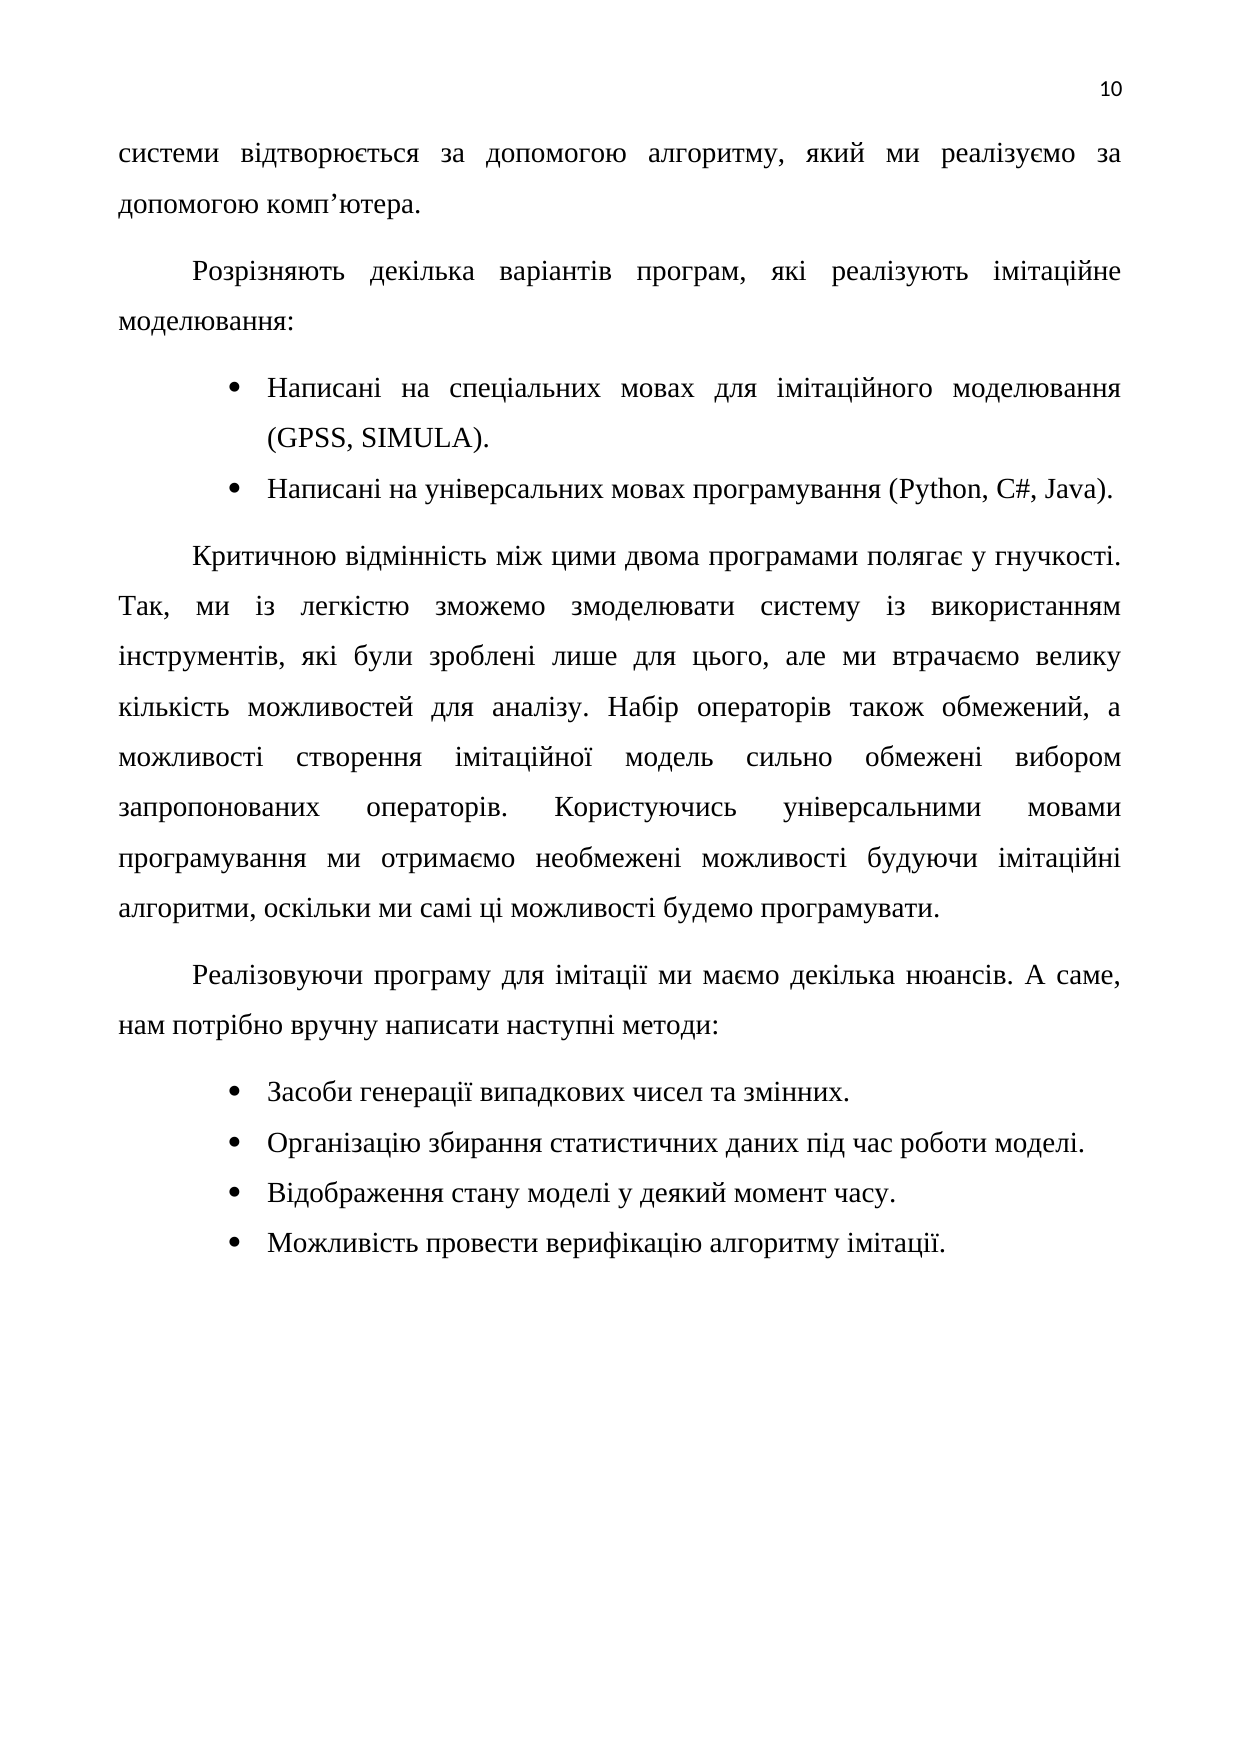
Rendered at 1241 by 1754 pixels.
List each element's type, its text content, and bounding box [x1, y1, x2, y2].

text Критичною відмінність між цими двома програмами полягає у гнучкості. Так, ми із легкістю зможемо змоделювати систему із використанням інструментів, які були зроблені лише для цього, але ми втрачаємо велику кількість можливостей для аналізу. Набір операторів також обмежений, а можливості створення імітаційної модель сильно обмежені вибором запропонованих операторів. Користуючись універсальними мовами програмування ми отримаємо необмежені можливості будуючи імітаційні алгоритми, оскільки ми самі ці можливості будемо програмувати. [118, 538, 1122, 923]
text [118, 135, 1122, 219]
list Написані на універсальних мовах програмування (Python, C#, Java). [229, 471, 1122, 504]
list Відображення стану моделі у деякий момент часу. [229, 1175, 1122, 1209]
list Написані на спеціальних мовах для імітаційного моделювання (GPSS, SIMULA). [229, 370, 1122, 454]
list Засоби генерації випадкових чисел та змінних. [229, 1074, 1122, 1108]
text Розрізняють декілька варіантів програм, які реалізують імітаційне моделювання: [118, 253, 1122, 337]
text Реалізовуючи програму для імітації ми маємо декілька нюансів. А саме, нам потрібно вручну написати наступні методи: [118, 957, 1122, 1041]
list Можливість провести верифікацію алгоритму імітації. [229, 1226, 1122, 1259]
list Організацію збирання статистичних даних під час роботи моделі. [229, 1125, 1122, 1158]
